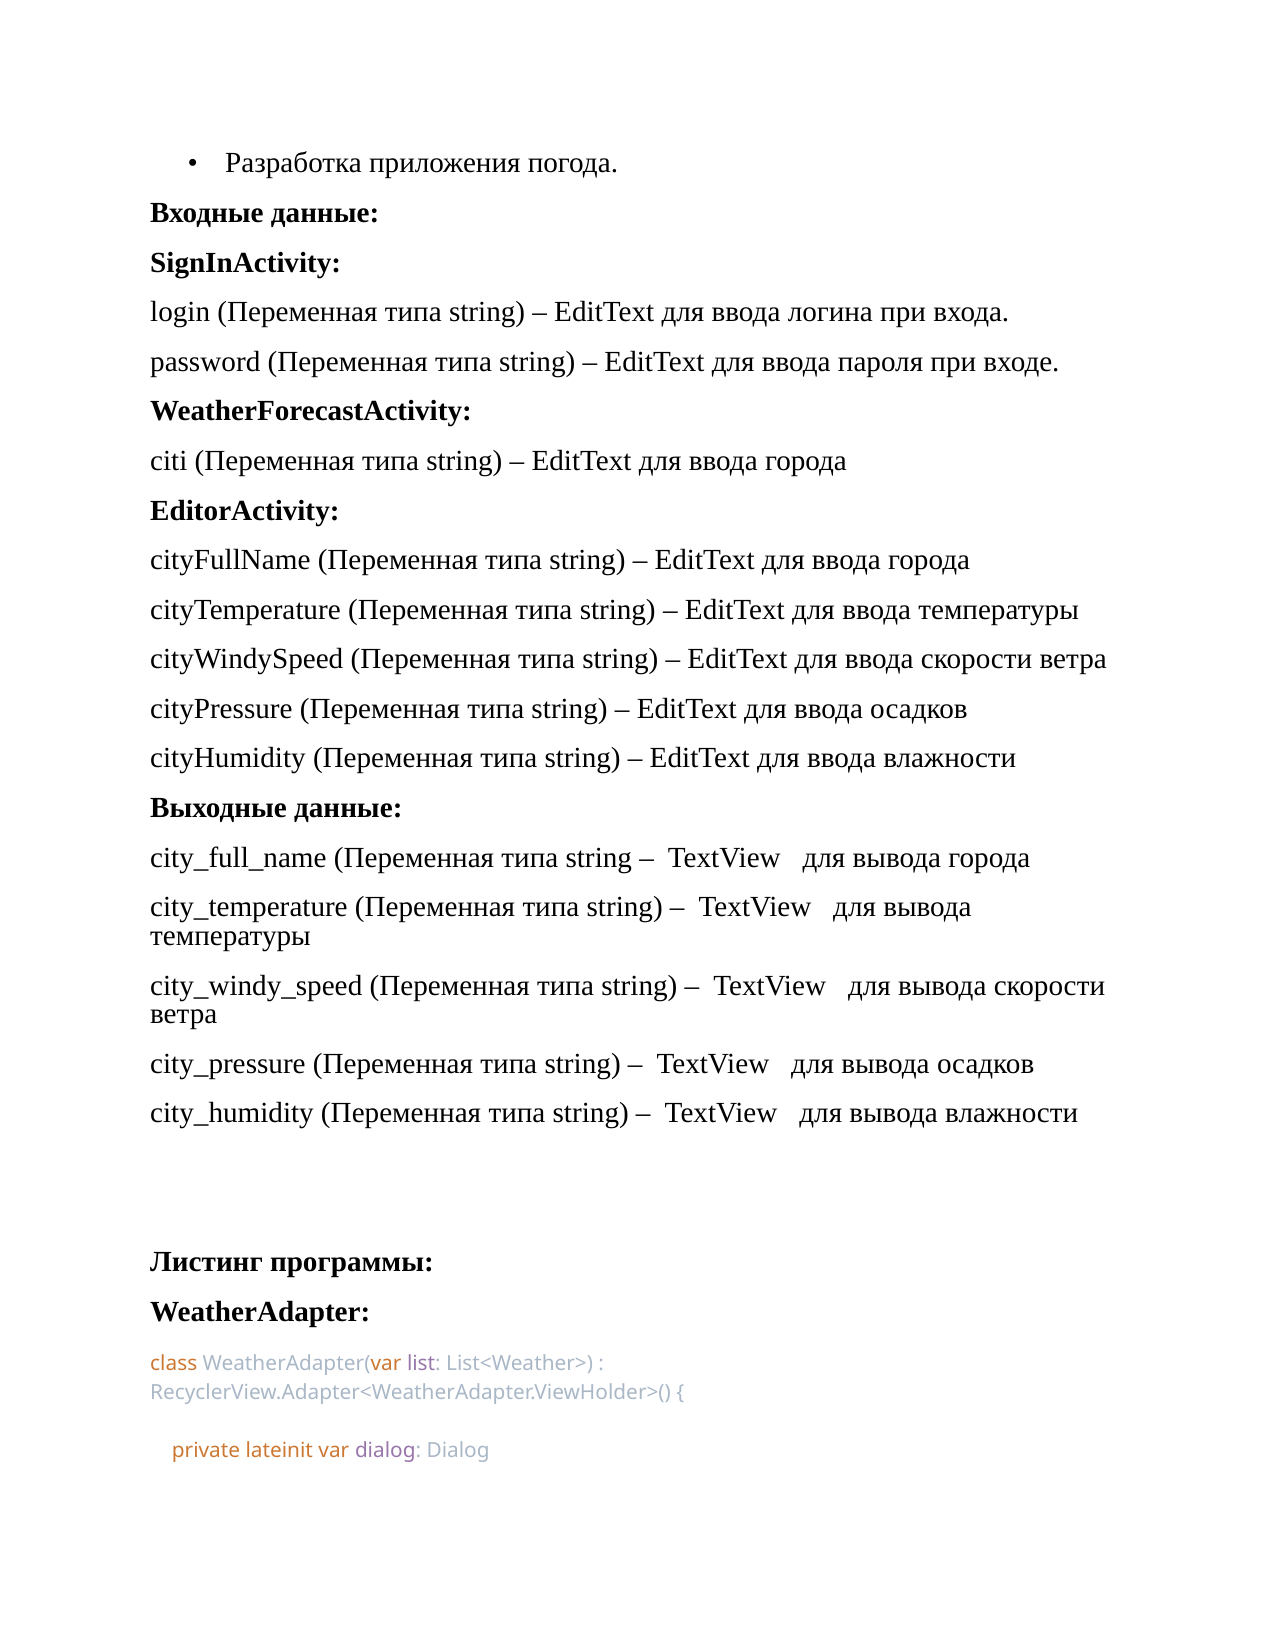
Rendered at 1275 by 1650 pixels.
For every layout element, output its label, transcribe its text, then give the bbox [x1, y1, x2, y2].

text city_humidity (Переменная типа string) – TextView для вывода влажности [150, 1100, 1125, 1129]
text city_full_name (Переменная типа string – TextView для вывода города [150, 844, 1125, 873]
text password (Переменная типа string) – EditText для ввода пароля при входе. [150, 348, 1125, 377]
text city_temperature (Переменная типа string) – TextView для вывода температуры [150, 894, 1125, 951]
text citi (Переменная типа string) – EditText для ввода города [150, 447, 1125, 476]
text cityTemperature (Переменная типа string) – EditText для ввода температуры [150, 596, 1125, 625]
text Выходные данные: [150, 794, 1125, 823]
list Разработка приложения погода. [187, 150, 1125, 179]
text EditorActivity: [150, 497, 1125, 526]
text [150, 1348, 1125, 1492]
text SignInActivity: [150, 249, 1125, 278]
text city_windy_speed (Переменная типа string) – TextView для вывода скорости ветра [150, 972, 1125, 1029]
text cityHumidity (Переменная типа string) – EditText для ввода влажности [150, 745, 1125, 774]
text WeatherAdapter: [150, 1298, 1125, 1327]
text login (Переменная типа string) – EditText для ввода логина при входа. [150, 299, 1125, 327]
text cityFullName (Переменная типа string) – EditText для ввода города [150, 547, 1125, 575]
text Входные данные: [150, 199, 1125, 228]
text cityPressure (Переменная типа string) – EditText для ввода осадков [150, 695, 1125, 724]
text cityWindySpeed (Переменная типа string) – EditText для ввода скорости ветра [150, 646, 1125, 674]
text WeatherForecastActivity: [150, 398, 1125, 427]
text city_pressure (Переменная типа string) – TextView для вывода осадков [150, 1050, 1125, 1079]
text Листинг программы: [150, 1249, 1125, 1277]
